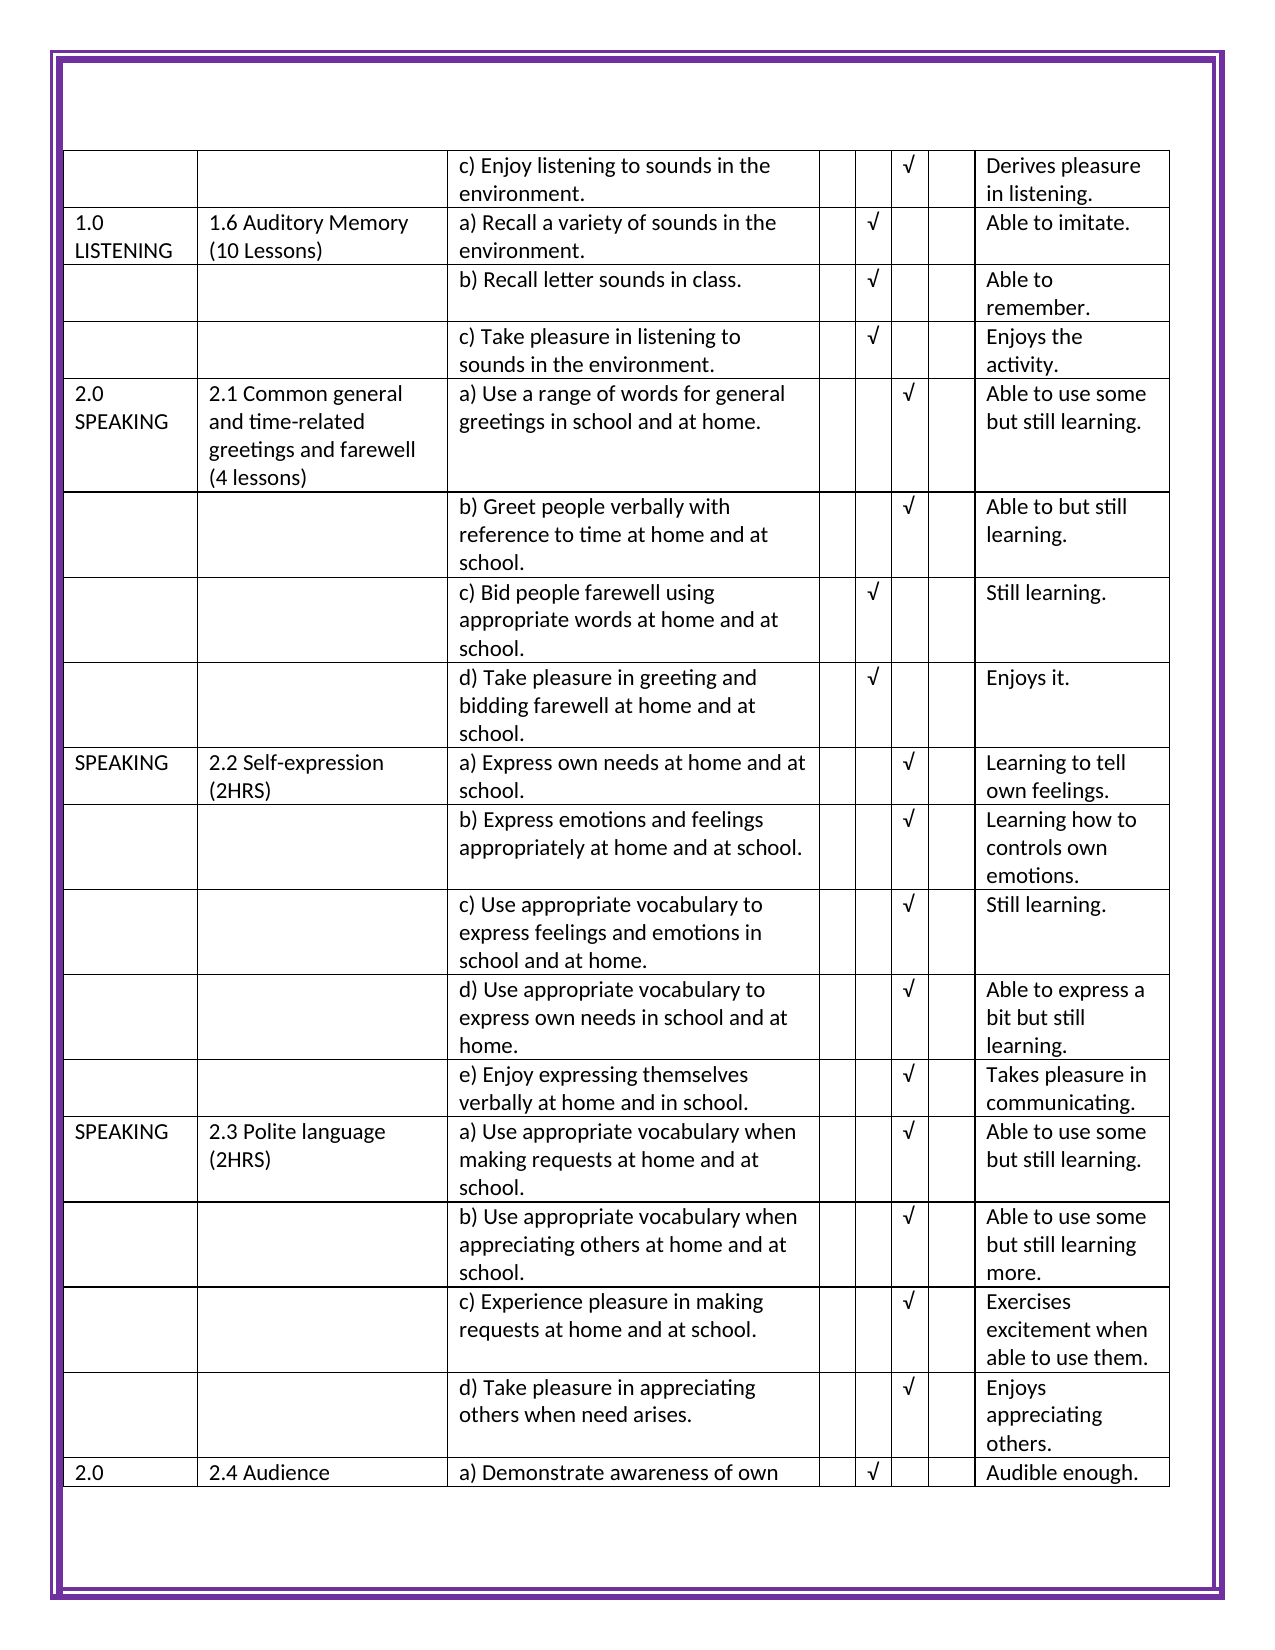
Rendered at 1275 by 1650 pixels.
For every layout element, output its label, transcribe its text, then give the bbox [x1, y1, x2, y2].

table_cell [856, 890, 891, 974]
table_cell c) Use appropriate vocabulary to express feelings and emotions in school and at home. [448, 890, 819, 974]
table_cell √ [892, 493, 928, 577]
table_cell c) Take pleasure in listening to sounds in the environment. [448, 322, 819, 378]
table_cell Derives pleasure in listening. [976, 151, 1169, 207]
table_cell [64, 151, 197, 207]
table_cell [856, 1288, 891, 1372]
table_cell b) Recall letter sounds in class. [448, 265, 819, 321]
table_cell √ [892, 1203, 928, 1286]
table_cell Able to but still learning. [976, 493, 1169, 577]
table_cell √ [892, 890, 928, 974]
table_cell Learning how to controls own emotions. [976, 805, 1169, 889]
table_cell [198, 805, 447, 889]
table_cell [929, 379, 974, 491]
table_cell 1.6 Auditory Memory (10 Lessons) [198, 208, 447, 264]
table_cell [198, 1288, 447, 1372]
table_cell [820, 1288, 855, 1372]
table_cell c) Experience pleasure in making requests at home and at school. [448, 1288, 819, 1372]
table_cell √ [856, 663, 891, 747]
table_cell [892, 208, 928, 264]
table_cell Audible enough. [976, 1458, 1169, 1486]
table_cell [856, 379, 891, 491]
table_cell √ [892, 1060, 928, 1116]
table_cell [820, 663, 855, 747]
table_cell √ [892, 379, 928, 491]
table_cell [892, 265, 928, 321]
table_cell [929, 1060, 974, 1116]
table_cell Enjoys the activity. [976, 322, 1169, 378]
table_cell 1.0 LISTENING [64, 208, 197, 264]
table_cell [820, 748, 855, 804]
table_cell Able to express a bit but still learning. [976, 975, 1169, 1059]
table_cell [929, 265, 974, 321]
table_cell [198, 663, 447, 747]
table_cell a) Use appropriate vocabulary when making requests at home and at school. [448, 1117, 819, 1201]
table_cell [820, 1117, 855, 1201]
table_cell [929, 805, 974, 889]
table_cell SPEAKING [64, 1117, 197, 1201]
table_cell [929, 208, 974, 264]
table_cell [820, 1060, 855, 1116]
table_cell [929, 1117, 974, 1201]
table_cell [929, 1458, 974, 1486]
table_cell Able to imitate. [976, 208, 1169, 264]
table_cell [820, 975, 855, 1059]
table_cell 2.2 Self-expression (2HRS) [198, 748, 447, 804]
table_cell [892, 322, 928, 378]
table_cell [820, 1203, 855, 1286]
table_cell [198, 890, 447, 974]
table_cell [820, 1458, 855, 1486]
table_cell Able to use some but still learning more. [976, 1203, 1169, 1286]
table_cell √ [892, 805, 928, 889]
table_cell [929, 890, 974, 974]
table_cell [198, 1458, 447, 1486]
table_cell √ [856, 265, 891, 321]
table_cell [198, 151, 447, 207]
table_cell [856, 975, 891, 1059]
table_cell √ [856, 1458, 891, 1486]
table_cell [64, 1203, 197, 1286]
table_cell [929, 578, 974, 662]
table_cell [856, 1060, 891, 1116]
table_cell 2.1 Common general and time-related greetings and farewell (4 lessons) [198, 379, 447, 491]
table_cell 2.3 Polite language (2HRS) [198, 1117, 447, 1201]
table_cell [198, 1373, 447, 1457]
table_cell [198, 578, 447, 662]
table_cell √ [892, 1288, 928, 1372]
table_cell [820, 890, 855, 974]
table_cell [820, 322, 855, 378]
table_cell [198, 975, 447, 1059]
table_cell c) Enjoy listening to sounds in the environment. [448, 151, 819, 207]
table_cell [929, 322, 974, 378]
table_cell [820, 151, 855, 207]
table_cell [64, 975, 197, 1059]
table_cell b) Use appropriate vocabulary when appreciating others at home and at school. [448, 1203, 819, 1286]
table_cell 2.0 SPEAKING [64, 1458, 197, 1486]
table_cell Takes pleasure in communicating. [976, 1060, 1169, 1116]
table_cell [929, 975, 974, 1059]
table_cell [929, 748, 974, 804]
table_cell √ [892, 975, 928, 1059]
table_cell [929, 1373, 974, 1457]
table_cell [929, 1203, 974, 1286]
table_cell [892, 1458, 928, 1486]
table_cell [820, 805, 855, 889]
table_cell [198, 1060, 447, 1116]
table_cell √ [856, 322, 891, 378]
table_cell [820, 1373, 855, 1457]
table_cell d) Take pleasure in appreciating others when need arises. [448, 1373, 819, 1457]
table_cell [856, 748, 891, 804]
table_cell [929, 1288, 974, 1372]
table_cell [892, 578, 928, 662]
table_cell Able to use some but still learning. [976, 379, 1169, 491]
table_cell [448, 1458, 819, 1486]
table_cell [856, 151, 891, 207]
table_cell Able to use some but still learning. [976, 1117, 1169, 1201]
table_cell √ [892, 1117, 928, 1201]
table_cell Learning to tell own feelings. [976, 748, 1169, 804]
table_cell a) Use a range of words for general greetings in school and at home. [448, 379, 819, 491]
table_cell [64, 890, 197, 974]
table_cell d) Take pleasure in greeting and bidding farewell at home and at school. [448, 663, 819, 747]
table_cell √ [892, 151, 928, 207]
table_cell [820, 265, 855, 321]
table_cell [929, 663, 974, 747]
table_cell [856, 1117, 891, 1201]
table_cell Enjoys it. [976, 663, 1169, 747]
table_cell [198, 265, 447, 321]
table_cell [892, 663, 928, 747]
table_cell 2.0 SPEAKING [64, 379, 197, 491]
table_cell [820, 578, 855, 662]
table_cell [64, 1373, 197, 1457]
table_cell [198, 322, 447, 378]
table_cell b) Greet people verbally with reference to time at home and at school. [448, 493, 819, 577]
table_cell [64, 578, 197, 662]
table_cell [820, 493, 855, 577]
table_cell [64, 1060, 197, 1116]
table_cell Still learning. [976, 890, 1169, 974]
table_cell [64, 663, 197, 747]
table_cell [64, 1288, 197, 1372]
table_cell Enjoys appreciating others. [976, 1373, 1169, 1457]
table_cell c) Bid people farewell using appropriate words at home and at school. [448, 578, 819, 662]
table_cell [856, 805, 891, 889]
table_cell [856, 1373, 891, 1457]
table_cell [198, 1203, 447, 1286]
table_cell e) Enjoy expressing themselves verbally at home and in school. [448, 1060, 819, 1116]
table_cell d) Use appropriate vocabulary to express own needs in school and at home. [448, 975, 819, 1059]
table_cell [64, 493, 197, 577]
table_cell [929, 151, 974, 207]
table_cell √ [856, 208, 891, 264]
table_cell [929, 493, 974, 577]
table_cell Able to remember. [976, 265, 1169, 321]
table_cell [64, 805, 197, 889]
table_cell SPEAKING [64, 748, 197, 804]
table_cell [64, 322, 197, 378]
table_cell √ [892, 1373, 928, 1457]
table_cell [820, 208, 855, 264]
table_cell a) Express own needs at home and at school. [448, 748, 819, 804]
table_cell √ [892, 748, 928, 804]
table_cell √ [856, 578, 891, 662]
table_cell [820, 379, 855, 491]
table_cell [856, 493, 891, 577]
table_cell b) Express emotions and feelings appropriately at home and at school. [448, 805, 819, 889]
table_cell [198, 493, 447, 577]
table_cell Still learning. [976, 578, 1169, 662]
table_cell [856, 1203, 891, 1286]
table_cell Exercises excitement when able to use them. [976, 1288, 1169, 1372]
table_cell [64, 265, 197, 321]
table_cell a) Recall a variety of sounds in the environment. [448, 208, 819, 264]
